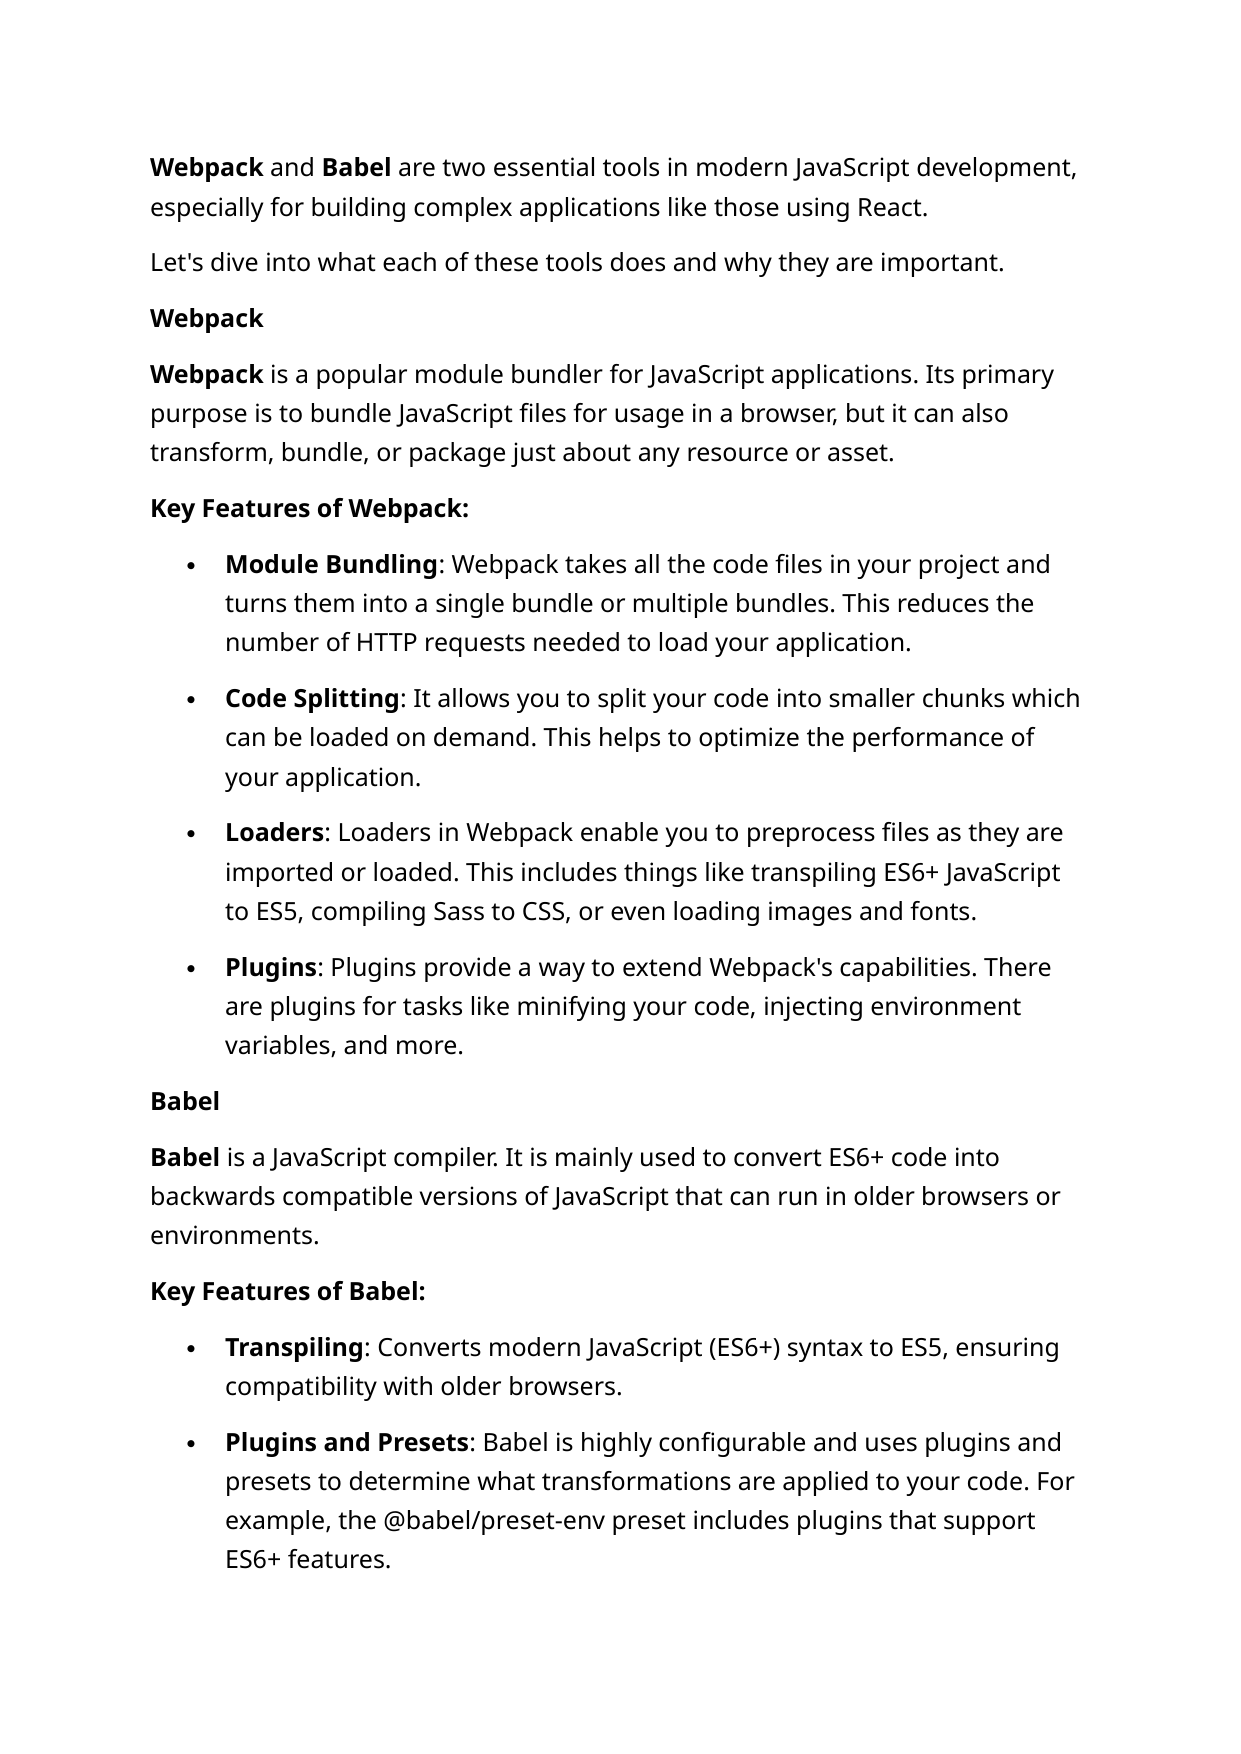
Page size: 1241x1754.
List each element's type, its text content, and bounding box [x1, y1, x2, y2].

list Code Splitting: It allows you to split your code into smaller chunks which can be loaded on demand. This helps to optimize the performance of your application. [187, 681, 1090, 793]
text Babel is a JavaScript compiler. It is mainly used to convert ES6+ code into backwards compatible versions of JavaScript that can run in older browsers or environments. [150, 1139, 1090, 1252]
list Plugins and Presets: Babel is highly configurable and uses plugins and presets to determine what transformations are applied to your code. For example, the @babel/preset-env preset includes plugins that support ES6+ features. [187, 1424, 1090, 1576]
list Loaders: Loaders in Webpack enable you to preprocess files as they are imported or loaded. This includes things like transpiling ES6+ JavaScript to ES5, compiling Sass to CSS, or even loading images and fonts. [187, 815, 1090, 927]
list Module Bundling: Webpack takes all the code files in your project and turns them into a single bundle or multiple bundles. This reduces the number of HTTP requests needed to load your application. [187, 547, 1090, 659]
list Transpiling: Converts modern JavaScript (ES6+) syntax to ES5, ensuring compatibility with older browsers. [187, 1329, 1090, 1402]
list Plugins: Plugins provide a way to extend Webpack's capabilities. There are plugins for tasks like minifying your code, injecting environment variables, and more. [187, 949, 1090, 1062]
text Webpack and Babel are two essential tools in modern JavaScript development, especially for building complex applications like those using React. [150, 150, 1090, 223]
text Let's dive into what each of these tools does and why they are important. [150, 245, 1090, 279]
text Key Features of Webpack: [150, 491, 1090, 525]
text Webpack is a popular module bundler for JavaScript applications. Its primary purpose is to bundle JavaScript files for usage in a browser, but it can also transform, bundle, or package just about any resource or asset. [150, 357, 1090, 469]
text Babel [150, 1083, 1090, 1117]
text Webpack [150, 301, 1090, 335]
text Key Features of Babel: [150, 1273, 1090, 1307]
